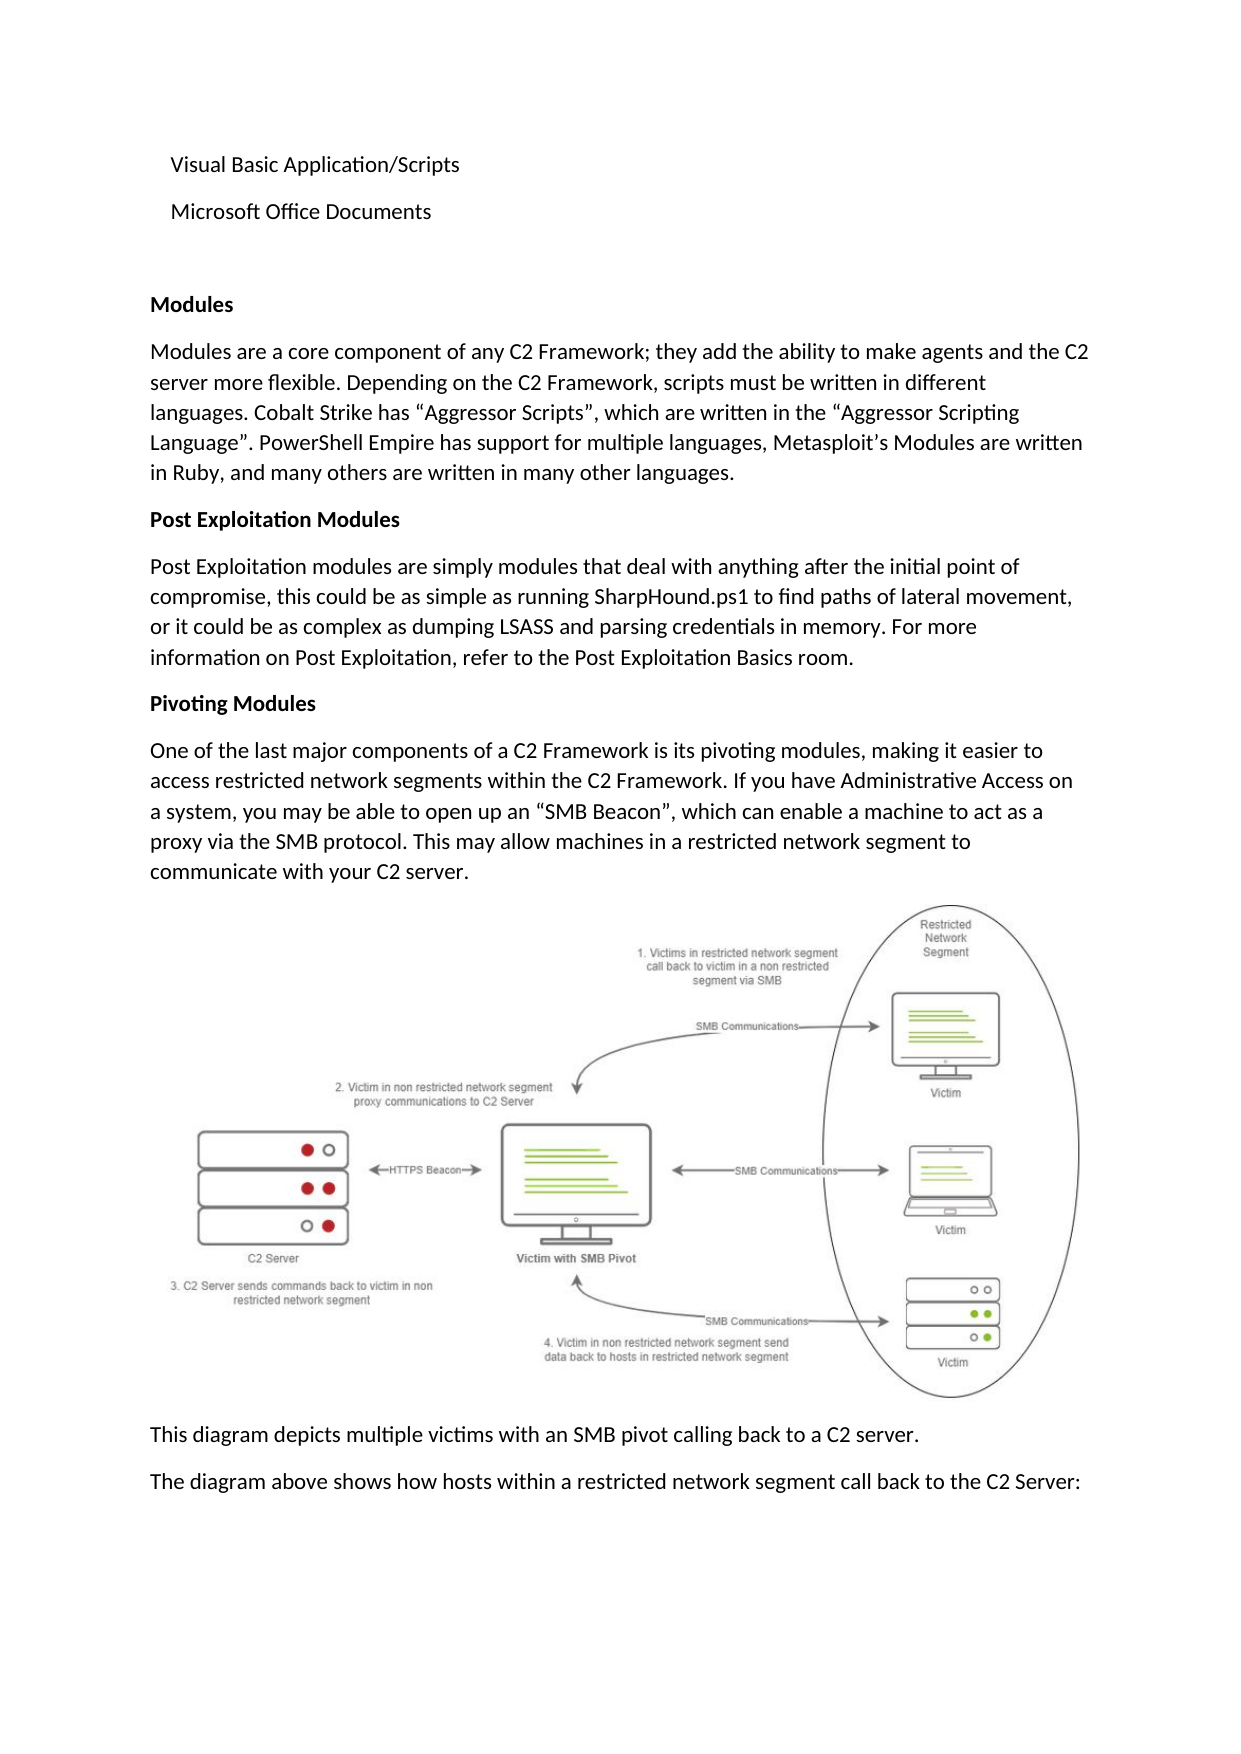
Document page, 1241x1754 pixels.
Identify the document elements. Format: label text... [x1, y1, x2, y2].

text Modules [150, 291, 1090, 319]
text The diagram above shows how hosts within a restricted network segment call back to the C2 Server: [150, 1467, 1090, 1496]
text One of the last major components of a C2 Framework is its pivoting modules, making it easier to access restricted network segments within the C2 Framework. If you have Administrative Access on a system, you may be able to open up an “SMB Beacon”, which can enable a machine to act as a proxy via the SMB protocol. This may allow machines in a restricted network segment to communicate with your C2 server. [150, 736, 1090, 885]
text Pivoting Modules [150, 689, 1090, 718]
text Post Exploitation modules are simply modules that deal with anything after the initial point of compromise, this could be as simple as running SharpHound.ps1 to find paths of lateral movement, or it could be as complex as dumping LSASS and parsing credentials in memory. For more information on Post Exploitation, refer to the Post Exploitation Basics room. [150, 552, 1090, 671]
text Visual Basic Application/Scripts [150, 150, 1090, 178]
text Microsoft Office Documents [150, 197, 1090, 225]
picture [150, 904, 1091, 1402]
text This diagram depicts multiple victims with an SMB pivot calling back to a C2 server. [150, 1421, 1090, 1449]
text Post Exploitation Modules [150, 505, 1090, 533]
text Modules are a core component of any C2 Framework; they add the ability to make agents and the C2 server more flexible. Depending on the C2 Framework, scripts must be written in different languages. Cobalt Strike has “Aggressor Scripts”, which are written in the “Aggressor Scripting Language”. PowerShell Empire has support for multiple languages, Metasploit’s Modules are written in Ruby, and many others are written in many other languages. [150, 337, 1090, 486]
